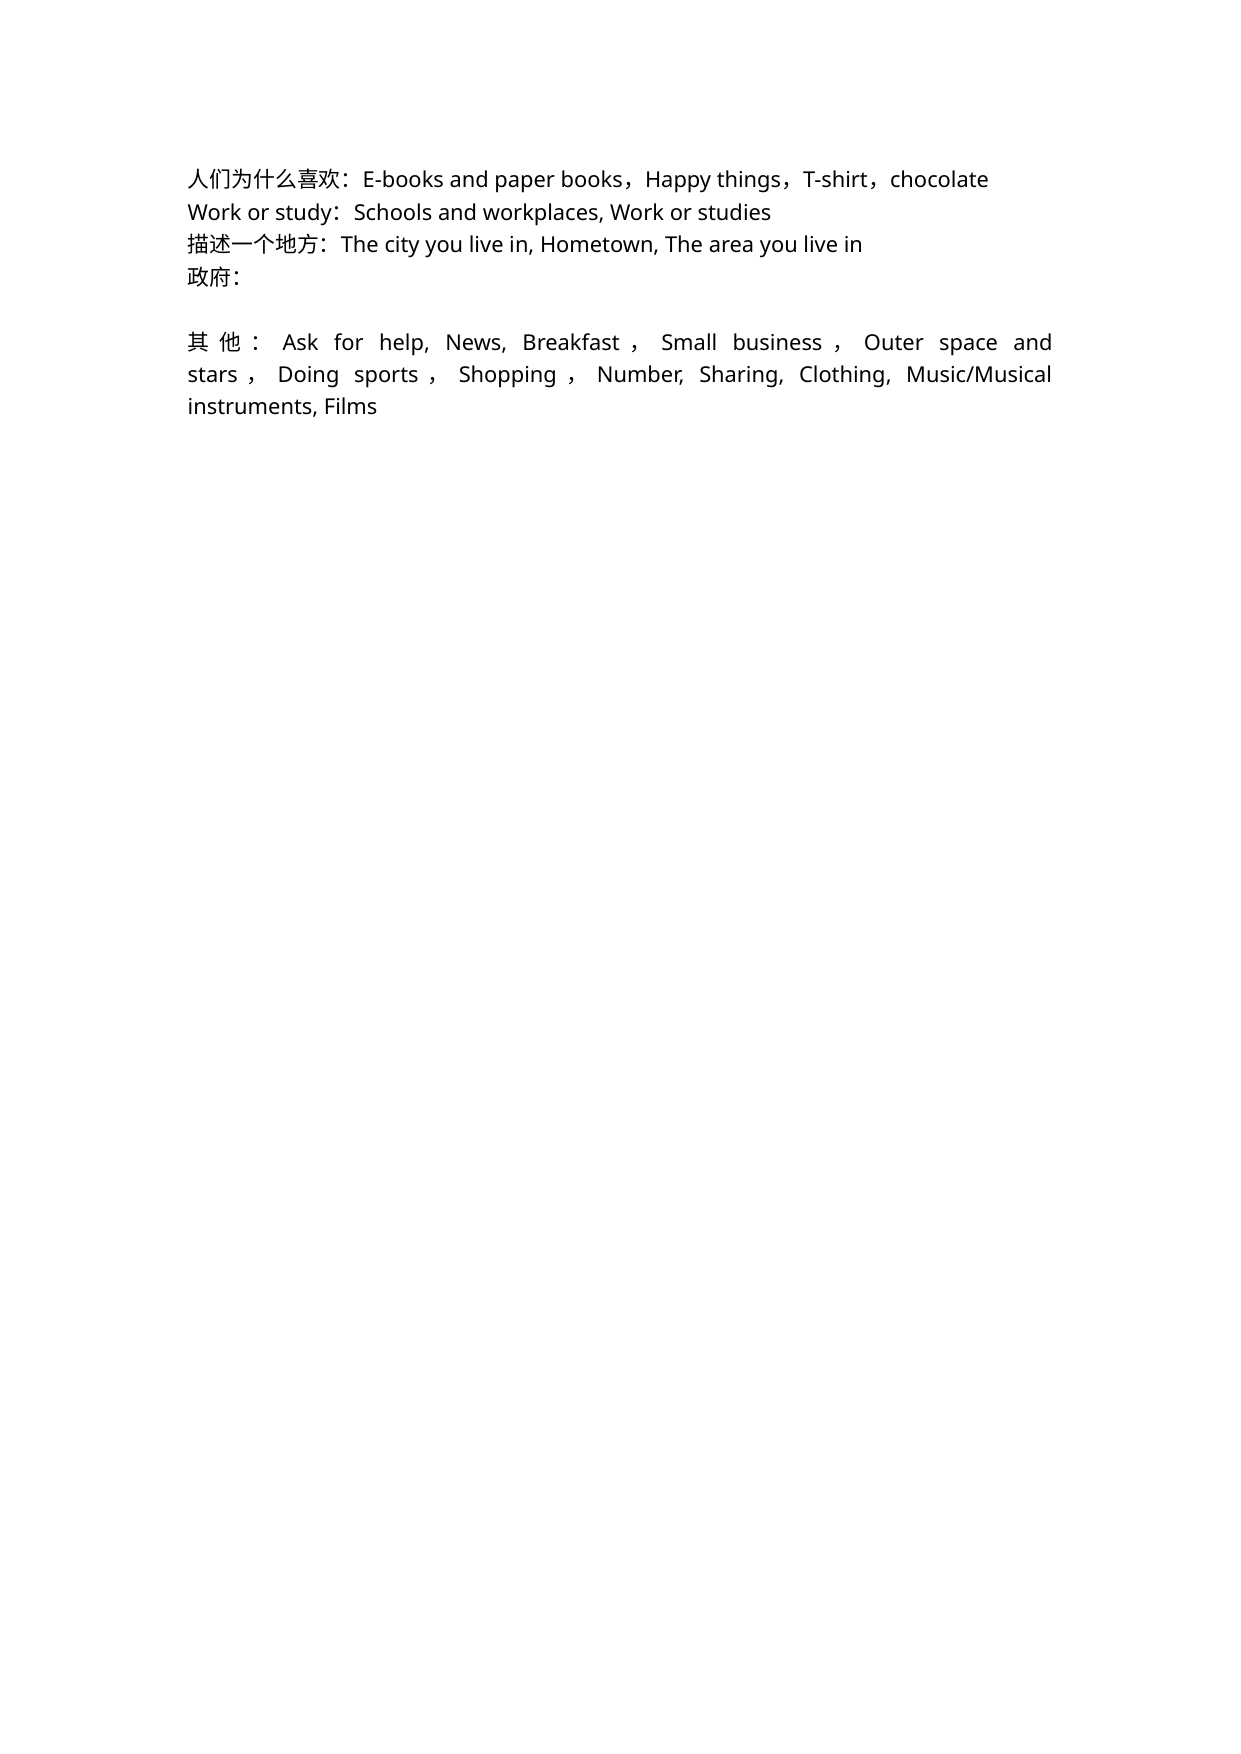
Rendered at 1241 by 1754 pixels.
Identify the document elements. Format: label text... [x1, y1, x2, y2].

text 其他：Ask for help, News, Breakfast，Small business，Outer space and stars，Doing sports，Shopping，Number, Sharing, Clothing, Music/Musical instruments, Films [187, 324, 1053, 422]
text 人们为什么喜欢：E-books and paper books，Happy things，T-shirt，chocolate [187, 162, 1053, 194]
text 描述一个地方：The city you live in, Hometown, The area you live in [187, 227, 1053, 259]
text 政府： [187, 259, 1053, 292]
text Work or study：Schools and workplaces, Work or studies [187, 194, 1053, 227]
